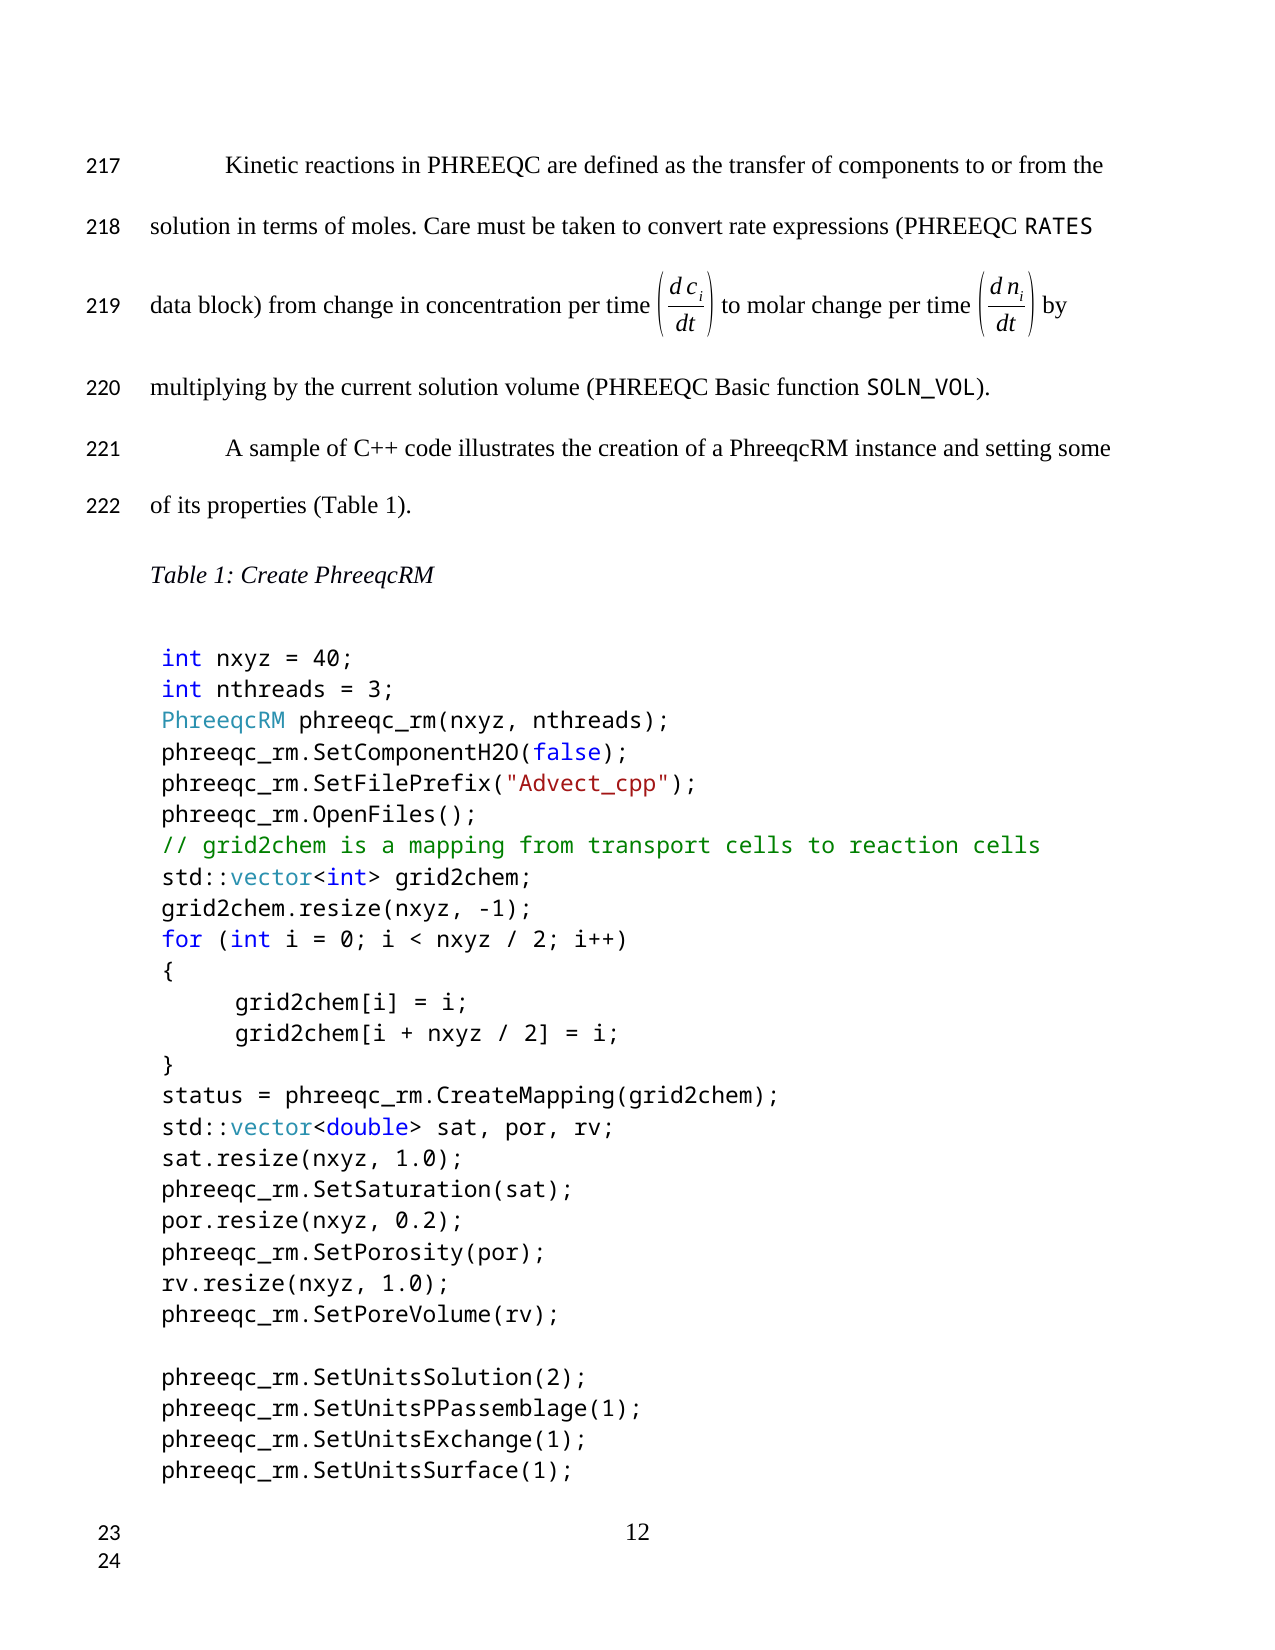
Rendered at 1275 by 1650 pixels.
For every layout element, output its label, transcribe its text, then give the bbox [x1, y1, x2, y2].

text Kinetic reactions in PHREEQC are defined as the transfer of components to or from the solution in terms of moles. Care must be taken to convert rate expressions (PHREEQC RATES data block) from change in concentration per time to molar change per time by multiplying by the current solution volume (PHREEQC Basic function SOLN_VOL). [150, 150, 1125, 402]
text A sample of C++ code illustrates the creation of a PhreeqcRM instance and setting some of its properties (Table 1). [150, 433, 1125, 519]
text Table 1: Create PhreeqcRM [150, 560, 1125, 589]
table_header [150, 630, 1124, 1497]
